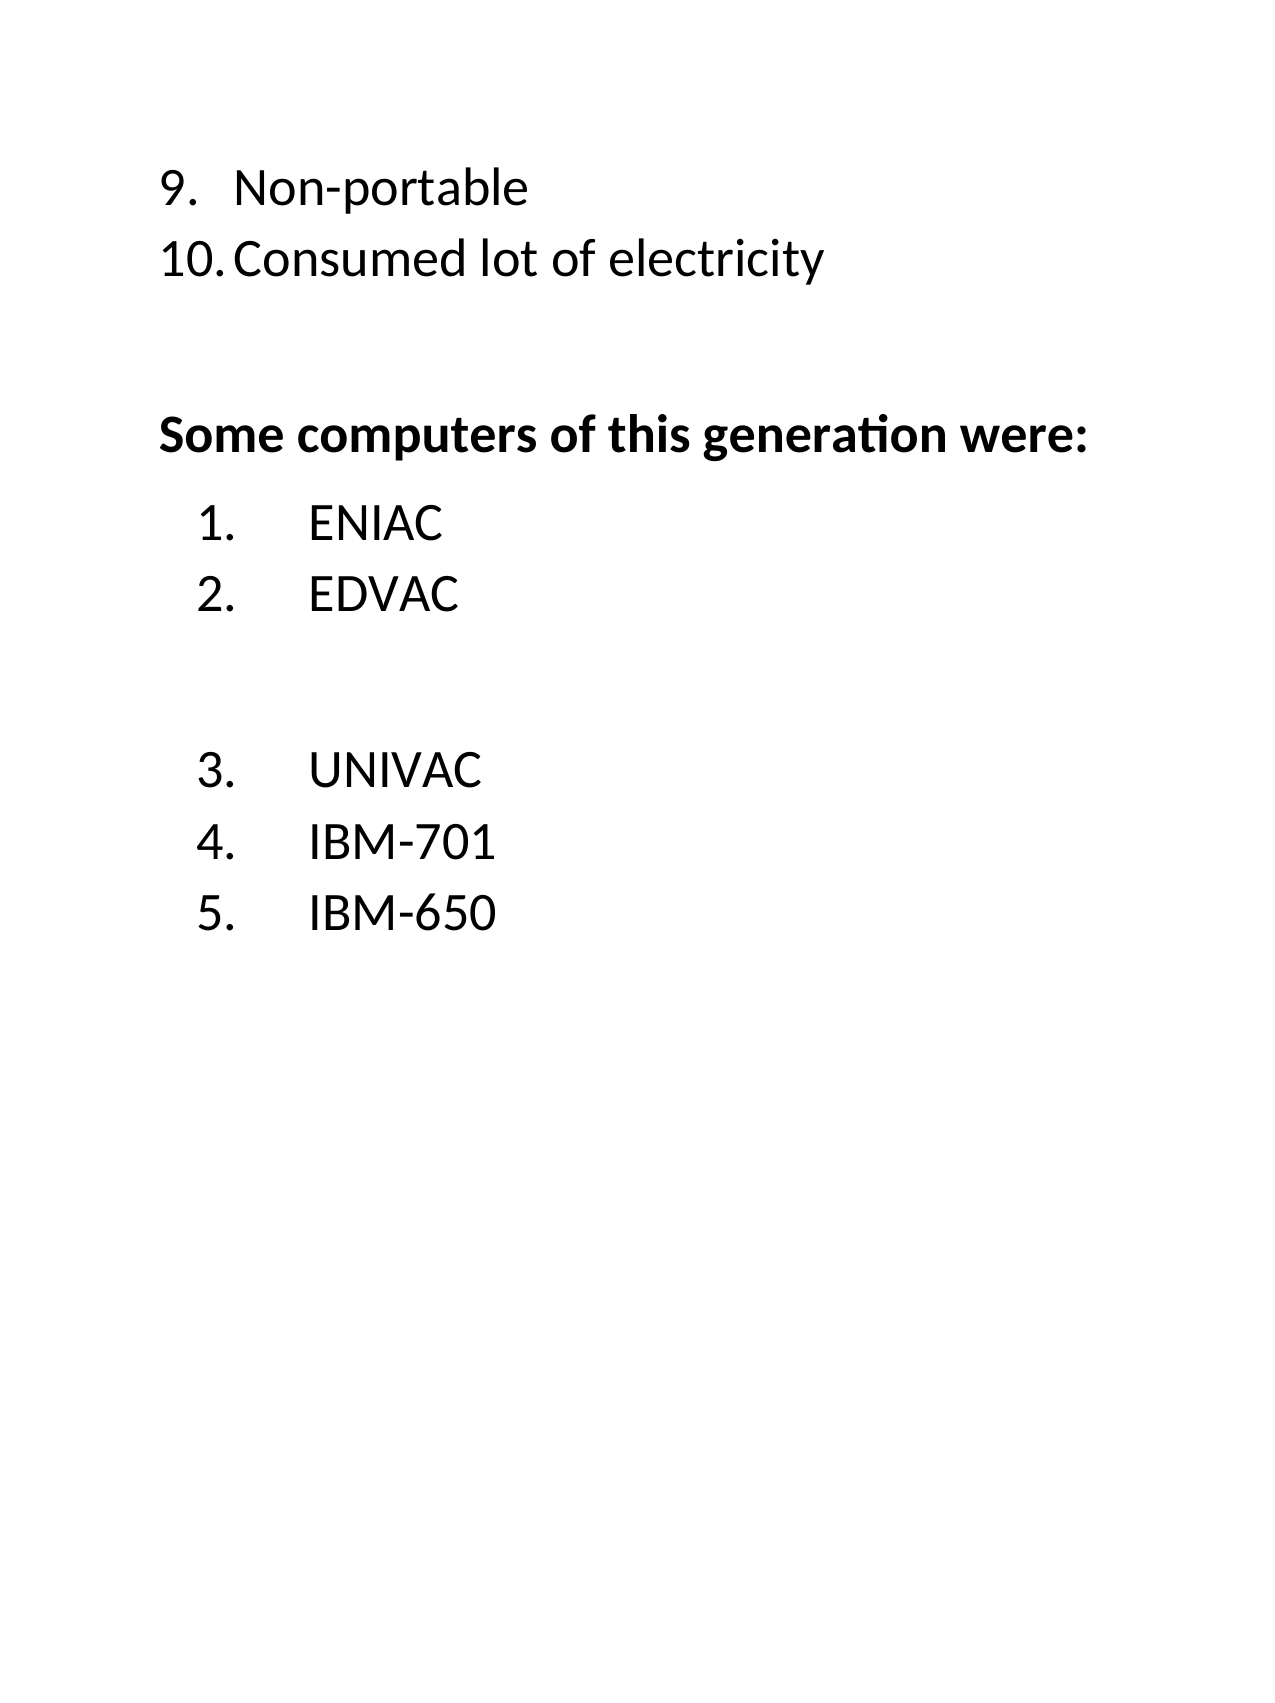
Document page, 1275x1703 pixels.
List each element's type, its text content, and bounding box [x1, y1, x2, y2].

text Some computers of this generation were: [83, 400, 1195, 466]
list EDVAC [196, 559, 1195, 625]
list ENIAC [196, 488, 1195, 554]
list IBM-650 [196, 878, 1195, 944]
list Consumed lot of electricity [158, 224, 1195, 290]
list IBM-701 [196, 807, 1195, 873]
list UNIVAC [196, 735, 1195, 801]
list Non-portable [158, 152, 1195, 219]
